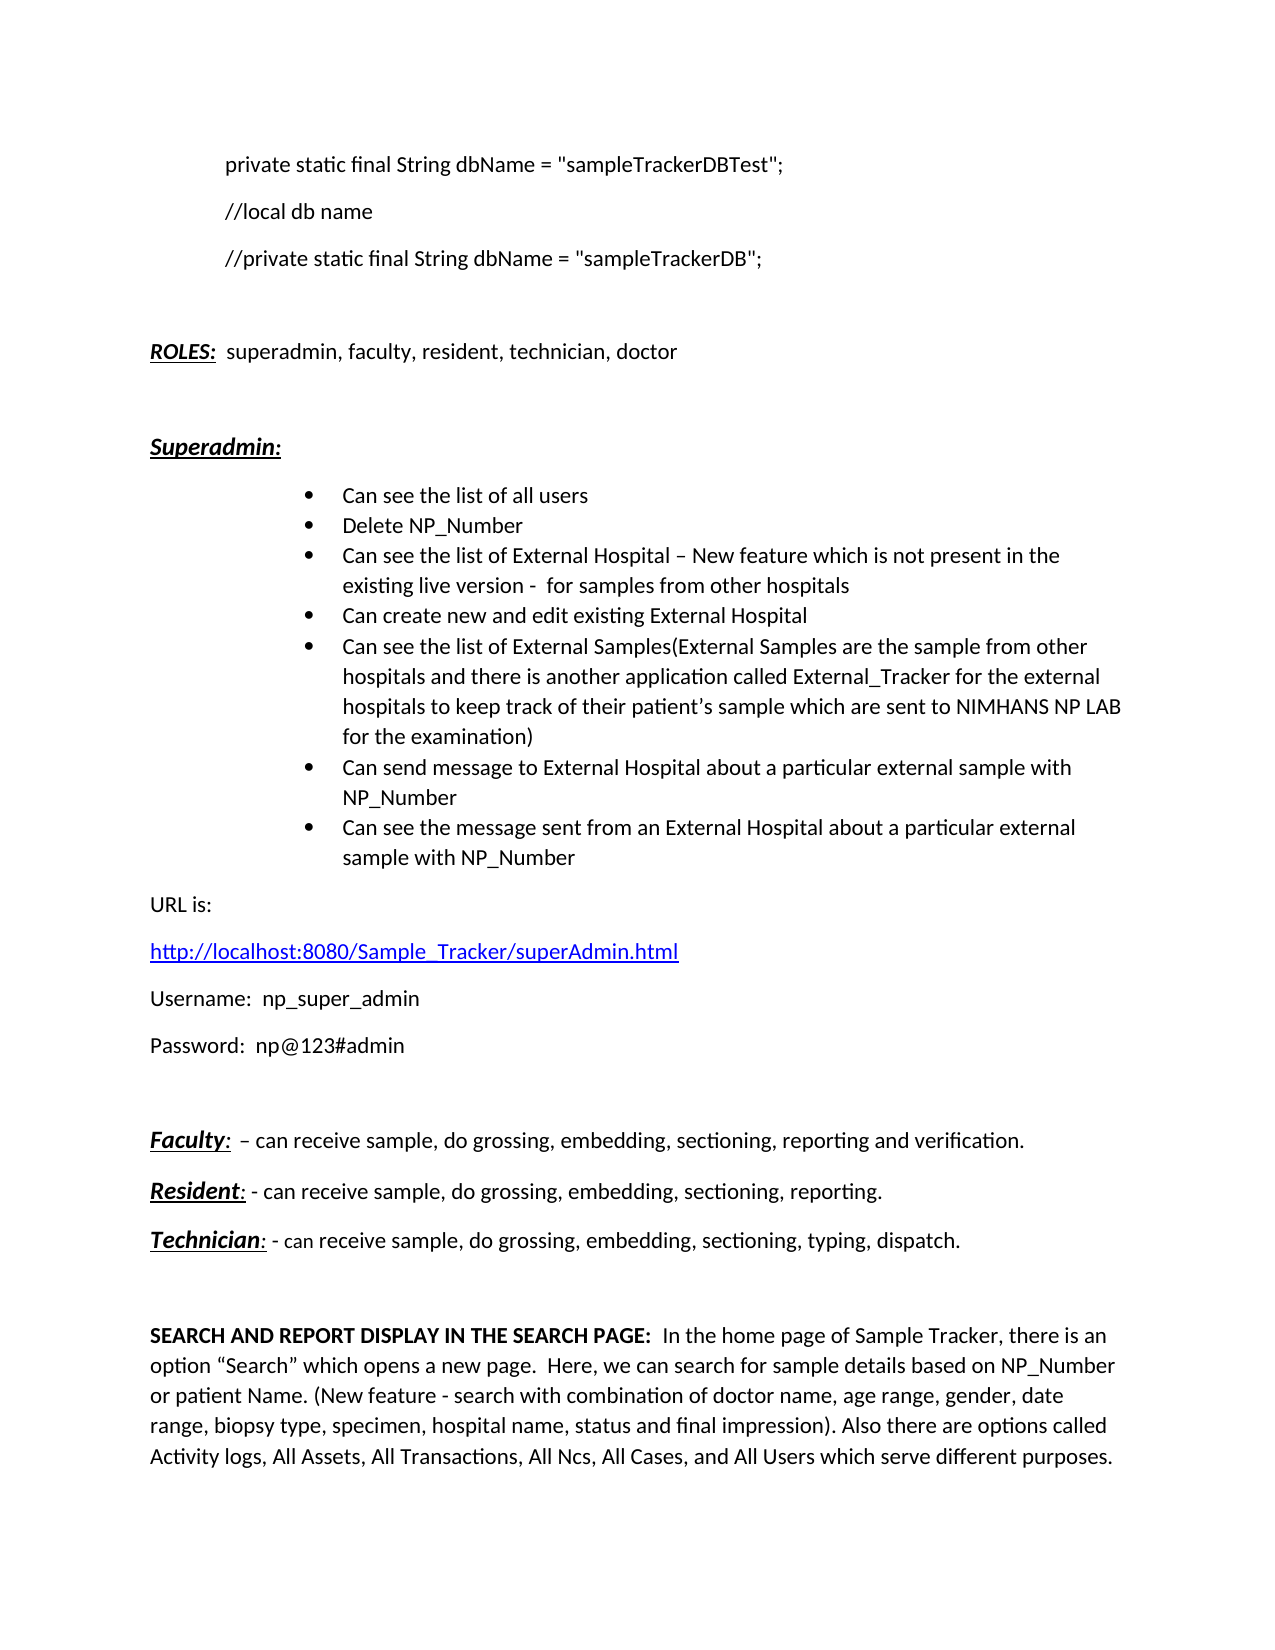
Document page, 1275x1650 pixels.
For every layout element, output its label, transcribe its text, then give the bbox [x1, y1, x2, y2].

text Faculty: – can receive sample, do grossing, embedding, sectioning, reporting and verification. [150, 1124, 1125, 1155]
list Can create new and edit existing External Hospital [305, 602, 1125, 630]
list Can see the list of all users [305, 481, 1125, 509]
list Can send message to External Hospital about a particular external sample with NP_Number [305, 753, 1125, 811]
list Can see the list of External Samples(External Samples are the sample from other hospitals and there is another application called External_Tracker for the external hospitals to keep track of their patient’s sample which are sent to NIMHANS NP LAB for the examination) [305, 632, 1125, 751]
text //local db name [150, 197, 1125, 225]
text Password: np@123#admin [150, 1031, 1125, 1059]
text Resident: - can receive sample, do grossing, embedding, sectioning, reporting. [150, 1175, 1125, 1206]
list Delete NP_Number [305, 511, 1125, 539]
list Can see the list of External Hospital – New feature which is not present in the existing live version - for samples from other hospitals [305, 541, 1125, 599]
list Can see the message sent from an External Hospital about a particular external sample with NP_Number [305, 813, 1125, 871]
text Superadmin: [150, 431, 1125, 462]
text http://localhost:8080/Sample_Tracker/superAdmin.html [150, 937, 1125, 965]
text ROLES: superadmin, faculty, resident, technician, doctor [150, 337, 1125, 366]
text SEARCH AND REPORT DISPLAY IN THE SEARCH PAGE: In the home page of Sample Tracker, there is an option “Search” which opens a new page. Here, we can search for sample details based on NP_Number or patient Name. (New feature - search with combination of doctor name, age range, gender, date range, biopsy type, specimen, hospital name, status and final impression). Also there are options called Activity logs, All Assets, All Transactions, All Ncs, All Cases, and All Users which serve different purposes. [150, 1321, 1125, 1470]
text //private static final String dbName = "sampleTrackerDB"; [150, 244, 1125, 272]
text URL is: [150, 890, 1125, 918]
text Username: np_super_admin [150, 984, 1125, 1012]
text Technician: - can receive sample, do grossing, embedding, sectioning, typing, dispatch. [150, 1224, 1125, 1255]
text private static final String dbName = "sampleTrackerDBTest"; [150, 150, 1125, 178]
